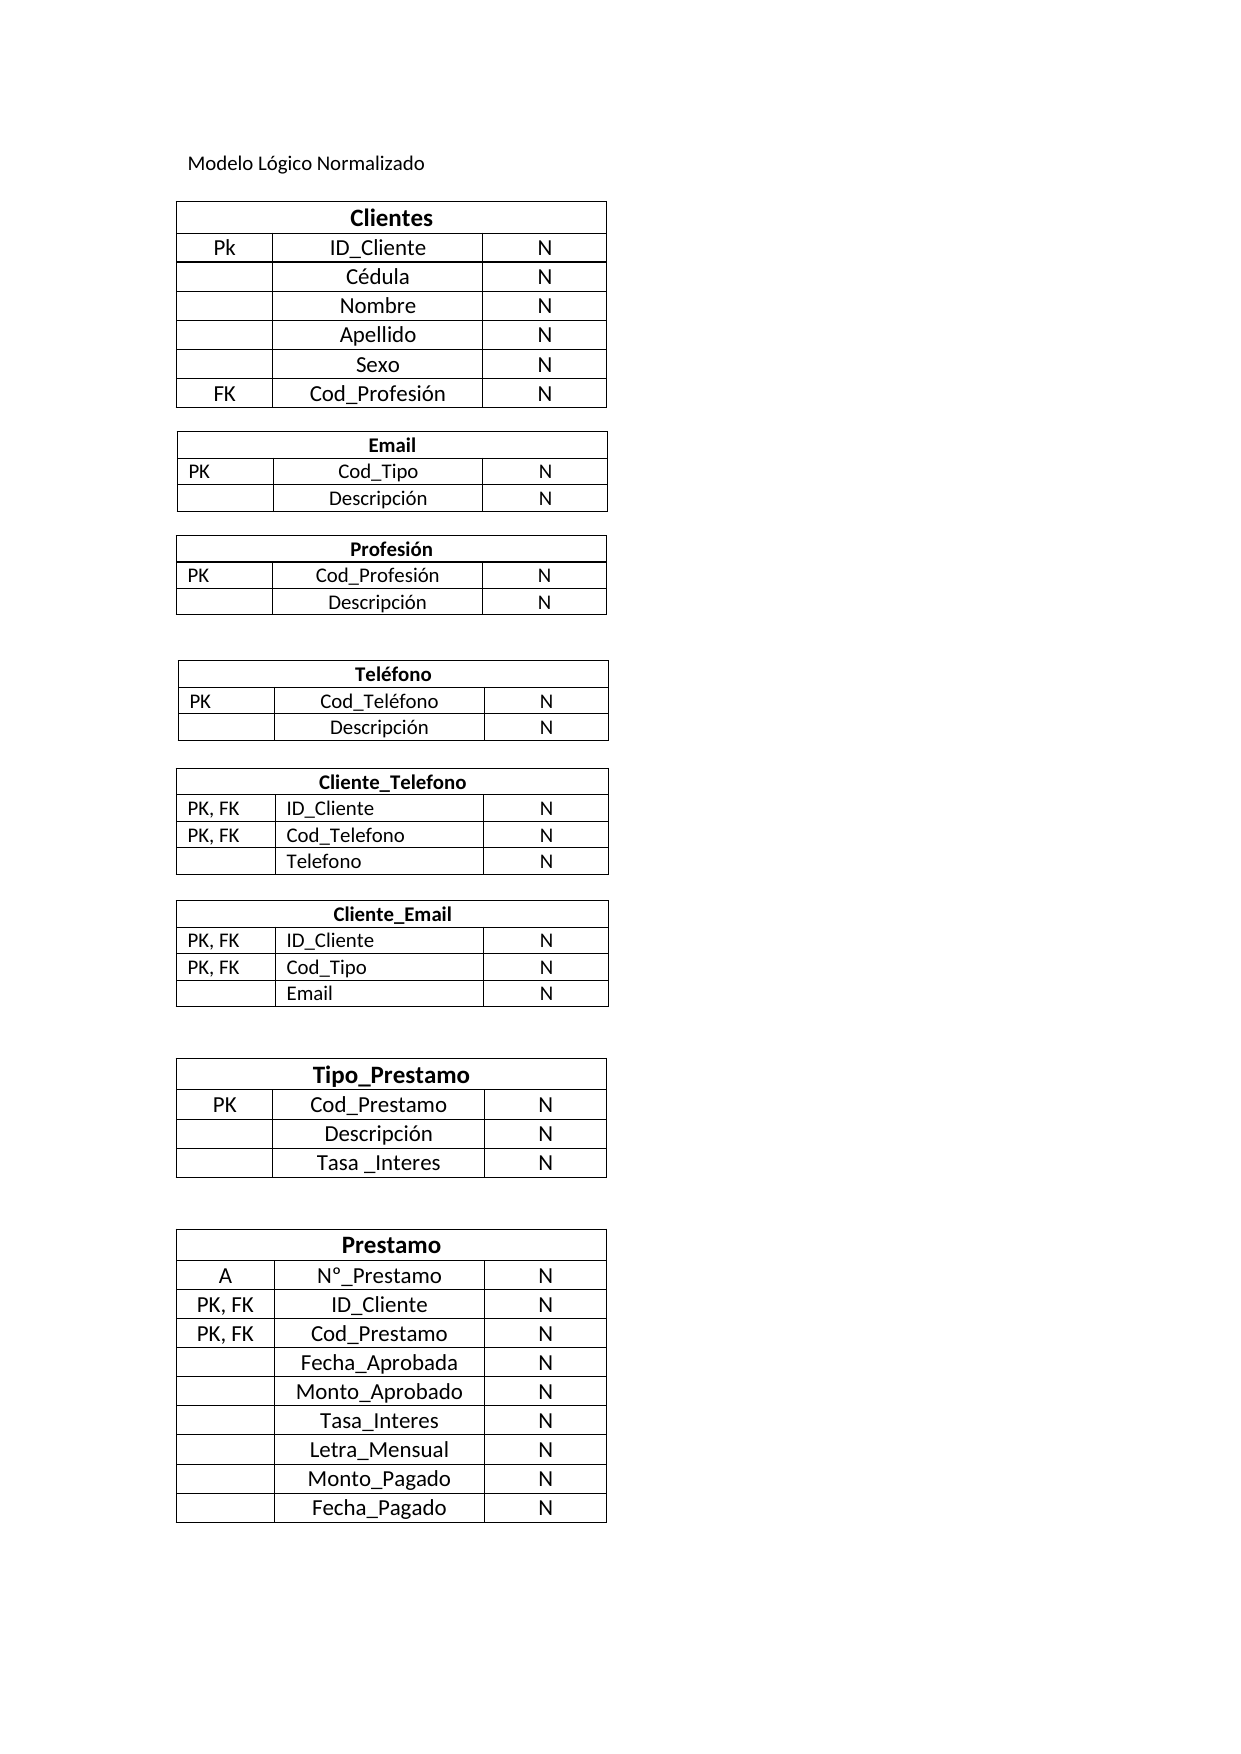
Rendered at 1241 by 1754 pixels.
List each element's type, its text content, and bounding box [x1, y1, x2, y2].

table_header Clientes [177, 202, 606, 232]
table_cell [179, 714, 274, 740]
table_cell Sexo [273, 350, 482, 378]
table_cell [178, 485, 273, 511]
table_cell Descripción [275, 714, 484, 740]
table_cell ID_Cliente [275, 1290, 484, 1318]
table_cell PK, FK [177, 822, 275, 847]
table_cell N [485, 1149, 606, 1177]
table_cell Apellido [273, 321, 482, 349]
table_cell PK, FK [177, 795, 275, 821]
table_cell [177, 350, 272, 378]
table_cell Cod_Prestamo [275, 1319, 484, 1347]
table_cell [177, 321, 272, 349]
table_cell Cod_Profesión [273, 563, 482, 588]
table_cell N [485, 1090, 606, 1118]
table_cell N [485, 1435, 606, 1463]
table_cell [177, 1120, 272, 1147]
table_cell Fecha_Pagado [275, 1494, 484, 1522]
table_cell FK [177, 379, 272, 407]
table_cell N [484, 822, 608, 847]
table_cell Email [276, 981, 483, 1006]
table_cell [177, 589, 272, 614]
table_cell [177, 1149, 272, 1177]
table_cell PK, FK [177, 1319, 274, 1347]
table_cell ID_Cliente [273, 234, 482, 261]
table_cell N [483, 485, 607, 511]
table_cell [177, 1494, 274, 1522]
table_cell N [483, 292, 606, 319]
table_cell N [485, 1319, 606, 1347]
table_cell N [484, 848, 608, 874]
table_header Email [178, 432, 607, 458]
table_cell Cod_Prestamo [273, 1090, 484, 1118]
table_cell PK [179, 688, 274, 713]
table_cell N [483, 234, 606, 261]
table_cell N [483, 459, 607, 484]
table_cell N [485, 1494, 606, 1522]
table_cell [177, 263, 272, 291]
table_header Tipo_Prestamo [177, 1059, 606, 1089]
table_cell Cod_Teléfono [275, 688, 484, 713]
table_cell N [483, 563, 606, 588]
table_cell PK, FK [177, 1290, 274, 1318]
table_cell Nº_Prestamo [275, 1261, 484, 1289]
table_cell N [485, 688, 608, 713]
table_cell [177, 848, 275, 874]
table_cell Telefono [276, 848, 483, 874]
table_cell N [484, 928, 608, 953]
table_header Cliente_Email [177, 901, 608, 927]
table_cell N [485, 1120, 606, 1147]
table_cell Cédula [273, 263, 482, 291]
table_header Teléfono [179, 661, 608, 687]
table_cell N [483, 321, 606, 349]
table_cell N [484, 981, 608, 1006]
table_cell N [485, 1290, 606, 1318]
table_cell N [483, 589, 606, 614]
table_header Profesión [177, 536, 606, 561]
table_cell ID_Cliente [276, 795, 483, 821]
table_cell PK [177, 563, 272, 588]
table_header Cliente_Telefono [177, 769, 608, 794]
table_cell N [485, 1261, 606, 1289]
table_cell N [484, 954, 608, 979]
table_cell Cod_Tipo [274, 459, 482, 484]
table_cell N [485, 1465, 606, 1492]
table_cell PK, FK [177, 954, 275, 979]
table_cell Cod_Telefono [276, 822, 483, 847]
table_cell Letra_Mensual [275, 1435, 484, 1463]
table_cell N [483, 350, 606, 378]
table_cell A [177, 1261, 274, 1289]
table_cell Tasa _Interes [273, 1149, 484, 1177]
table_cell Tasa_Interes [275, 1406, 484, 1434]
table_cell N [485, 714, 608, 740]
table_cell N [483, 263, 606, 291]
table_cell Descripción [273, 1120, 484, 1147]
table_cell Cod_Tipo [276, 954, 483, 979]
table_cell N [483, 379, 606, 407]
table_cell Monto_Aprobado [275, 1377, 484, 1405]
table_cell [177, 1348, 274, 1376]
table_cell N [485, 1377, 606, 1405]
table_cell Pk [177, 234, 272, 261]
table_cell [177, 1377, 274, 1405]
table_cell [177, 1435, 274, 1463]
table_cell Descripción [274, 485, 482, 511]
table_cell [177, 1465, 274, 1492]
table_cell PK, FK [177, 928, 275, 953]
table_cell N [484, 795, 608, 821]
table_cell Cod_Profesión [273, 379, 482, 407]
table_cell Nombre [273, 292, 482, 319]
table_header Prestamo [177, 1230, 606, 1260]
table_cell [177, 292, 272, 319]
table_cell Fecha_Aprobada [275, 1348, 484, 1376]
table_cell PK [178, 459, 273, 484]
table_cell N [485, 1406, 606, 1434]
text Modelo Lógico Normalizado [187, 150, 1053, 175]
table_cell N [485, 1348, 606, 1376]
table_cell Monto_Pagado [275, 1465, 484, 1492]
table_cell [177, 981, 275, 1006]
table_cell PK [177, 1090, 272, 1118]
table_cell [177, 1406, 274, 1434]
table_cell ID_Cliente [276, 928, 483, 953]
table_cell Descripción [273, 589, 482, 614]
